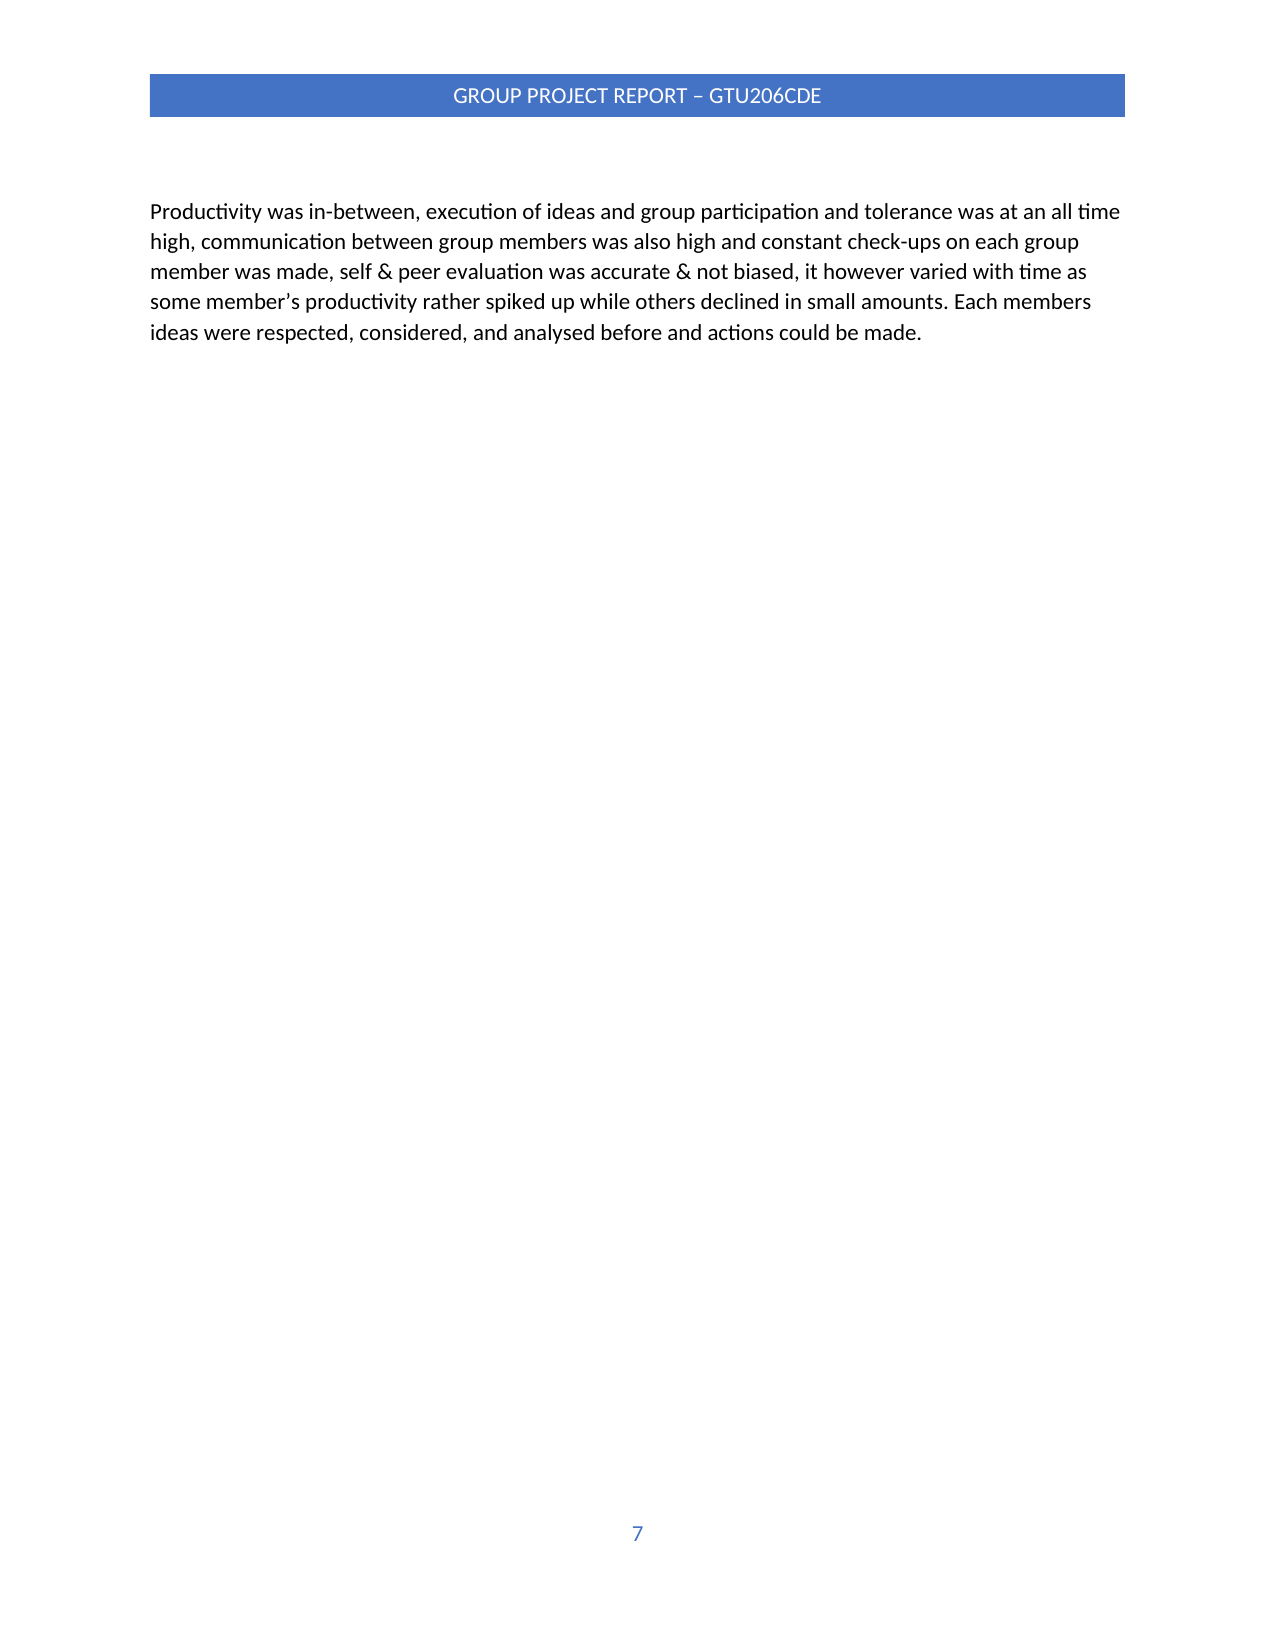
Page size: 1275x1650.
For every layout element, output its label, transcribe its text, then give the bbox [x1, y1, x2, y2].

text Productivity was in-between, execution of ideas and group participation and tolerance was at an all time high, communication between group members was also high and constant check-ups on each group member was made, self & peer evaluation was accurate & not biased, it however varied with time as some member’s productivity rather spiked up while others declined in small amounts. Each members ideas were respected, considered, and analysed before and actions could be made. [150, 197, 1125, 346]
